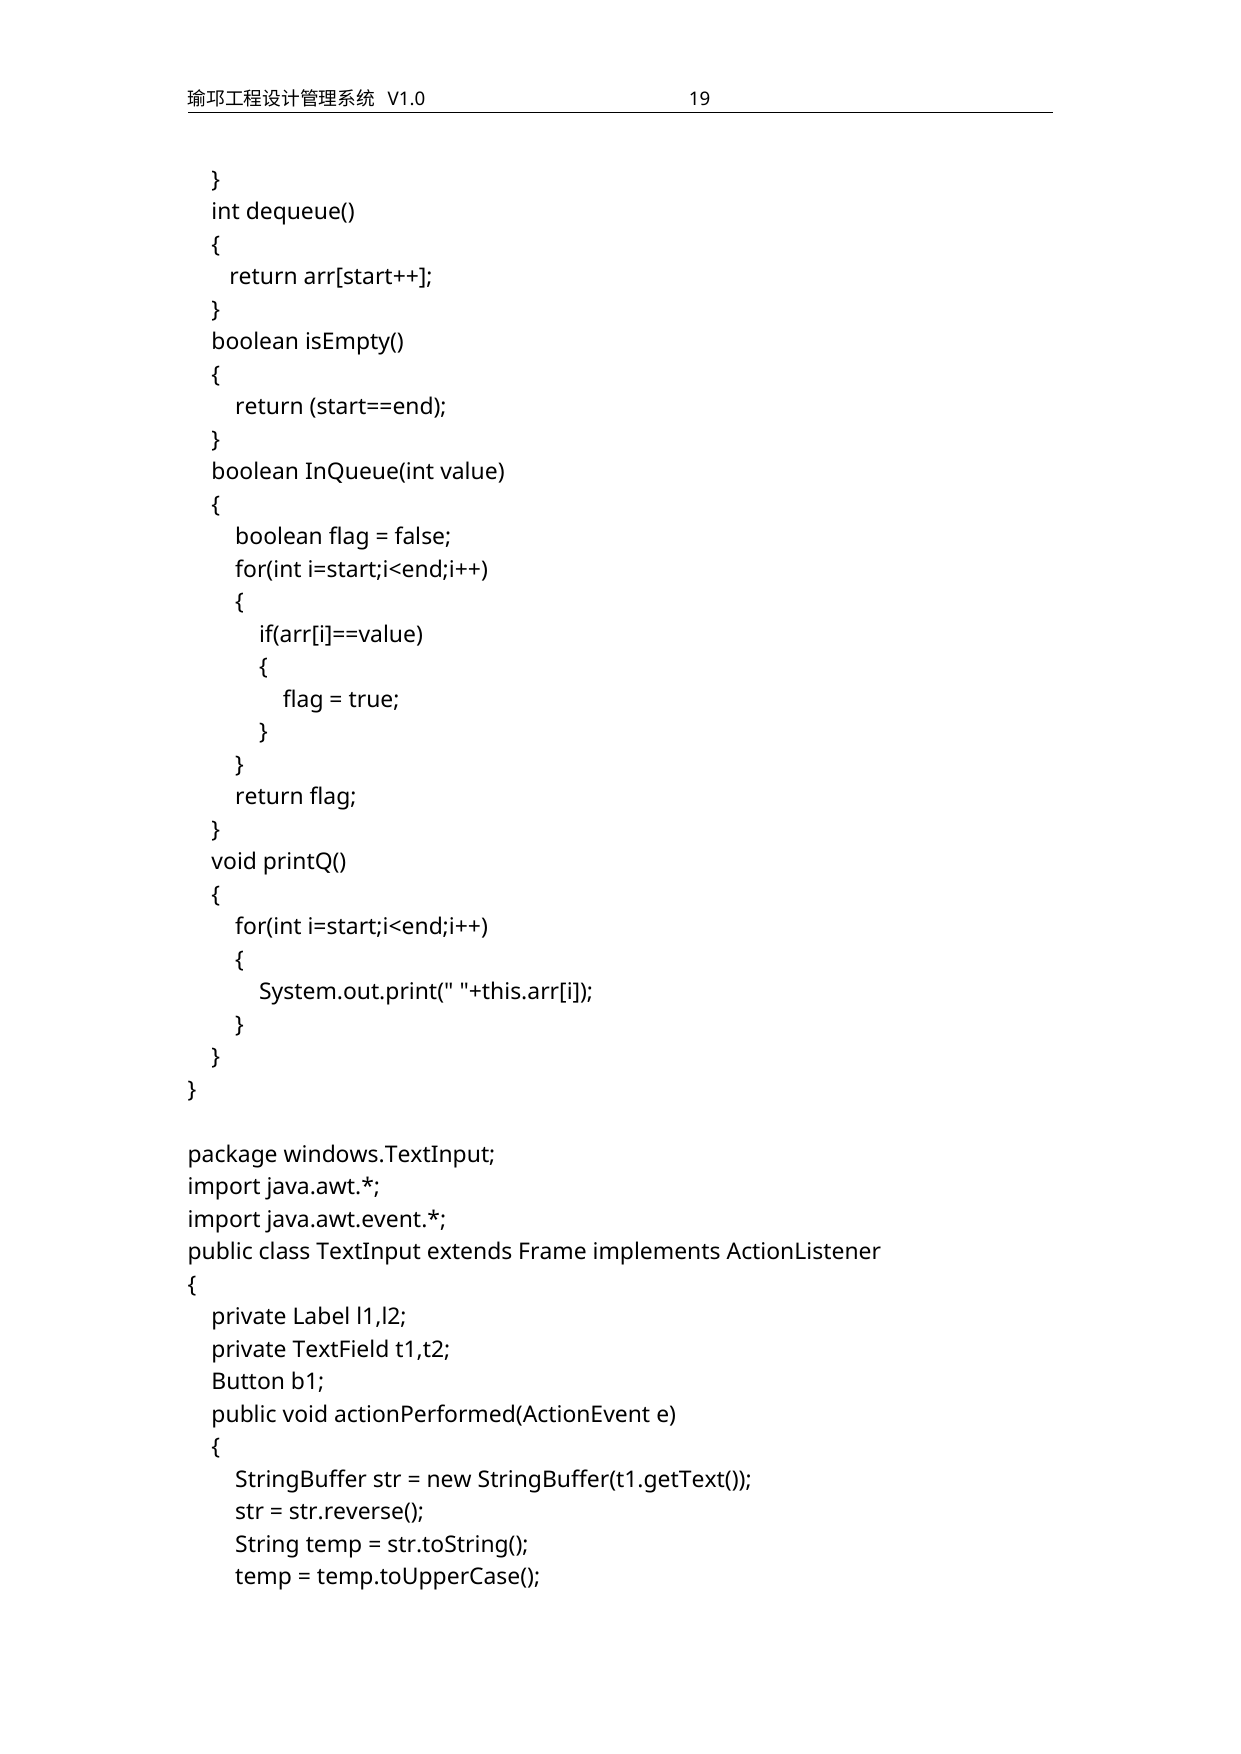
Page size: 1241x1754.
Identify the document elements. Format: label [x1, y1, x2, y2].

text [187, 162, 1053, 1137]
text [187, 1137, 1053, 1592]
